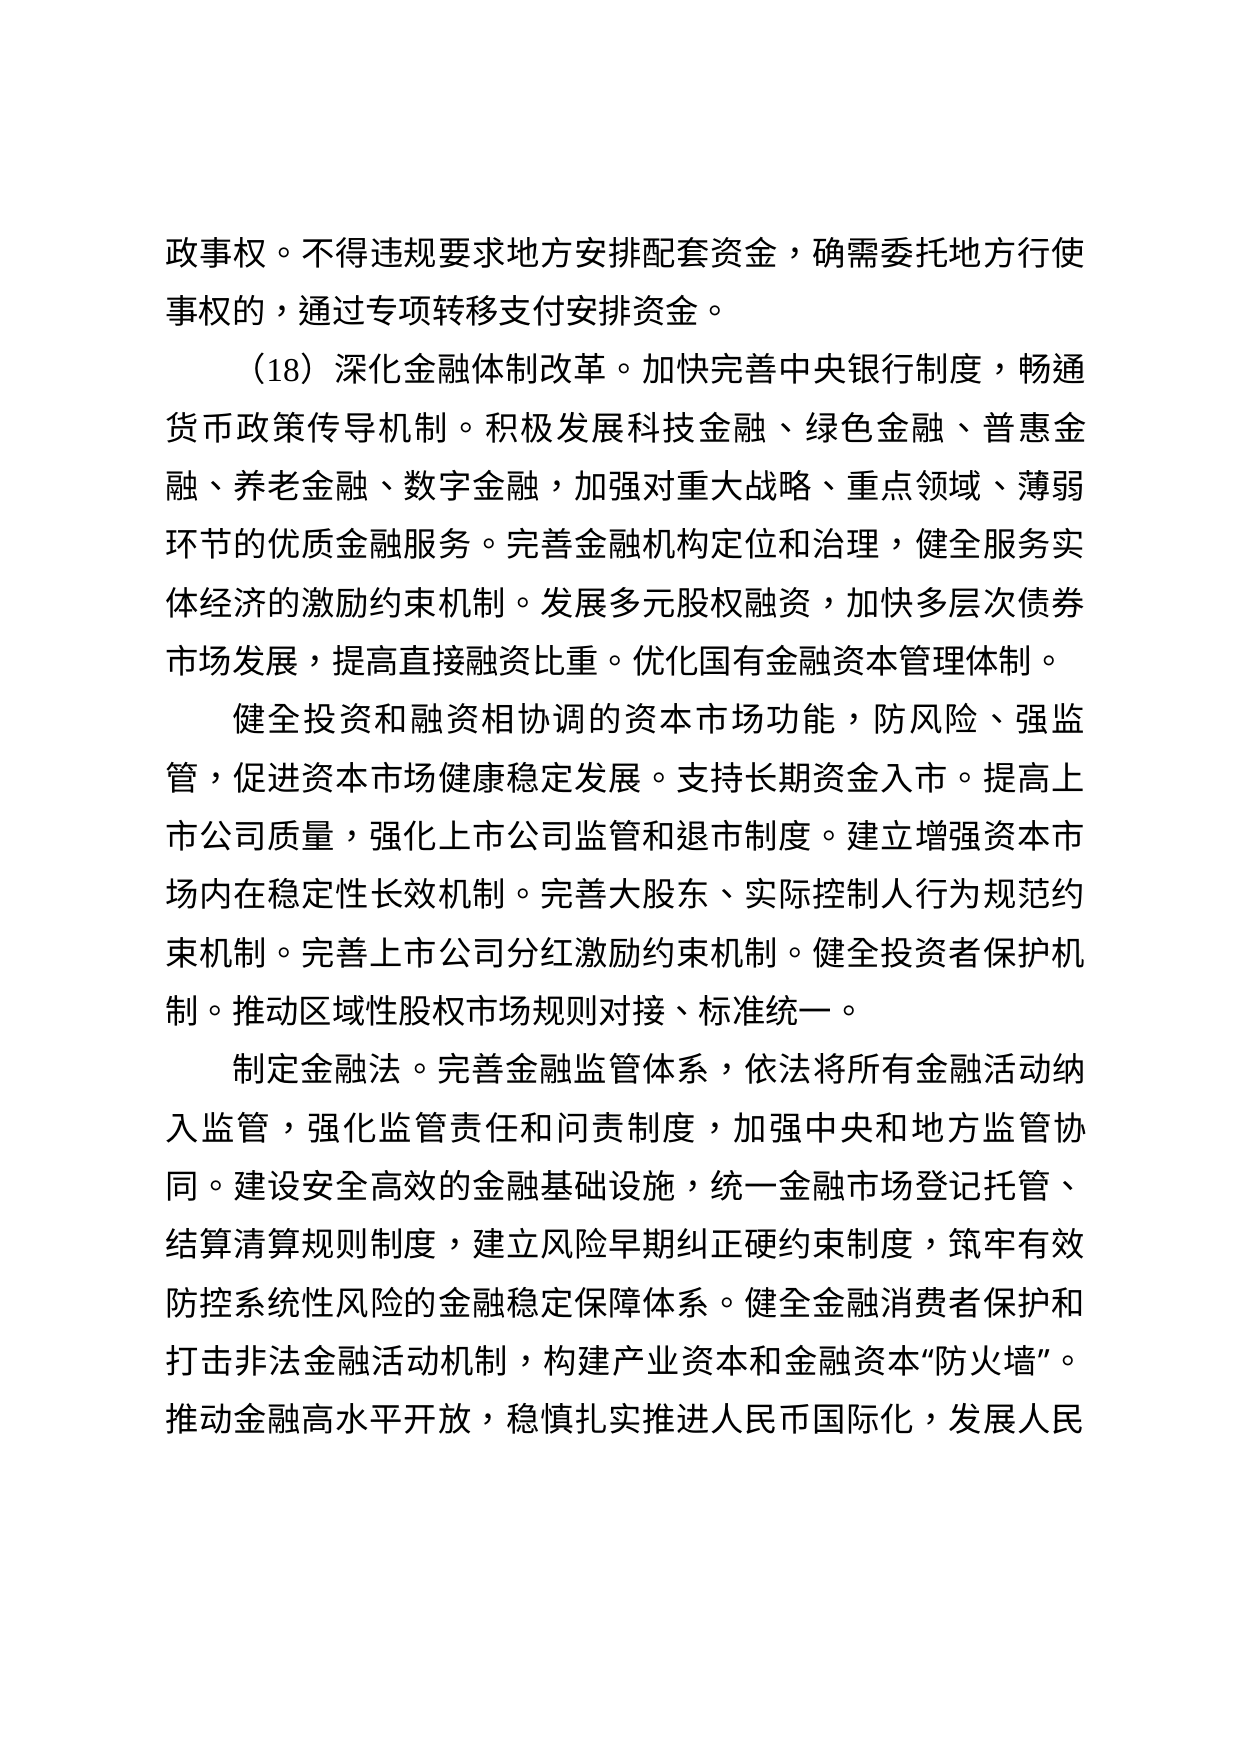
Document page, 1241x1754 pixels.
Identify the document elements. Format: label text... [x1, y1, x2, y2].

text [165, 1035, 1087, 1443]
text （18）深化金融体制改革。加快完善中央银行制度，畅通货币政策传导机制。积极发展科技金融、绿色金融、普惠金融、养老金融、数字金融，加强对重大战略、重点领域、薄弱环节的优质金融服务。完善金融机构定位和治理，健全服务实体经济的激励约束机制。发展多元股权融资，加快多层次债券市场发展，提高直接融资比重。优化国有金融资本管理体制。 [165, 335, 1087, 685]
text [165, 218, 1087, 335]
text 健全投资和融资相协调的资本市场功能，防风险、强监管，促进资本市场健康稳定发展。支持长期资金入市。提高上市公司质量，强化上市公司监管和退市制度。建立增强资本市场内在稳定性长效机制。完善大股东、实际控制人行为规范约束机制。完善上市公司分红激励约束机制。健全投资者保护机制。推动区域性股权市场规则对接、标准统一。 [165, 685, 1087, 1035]
